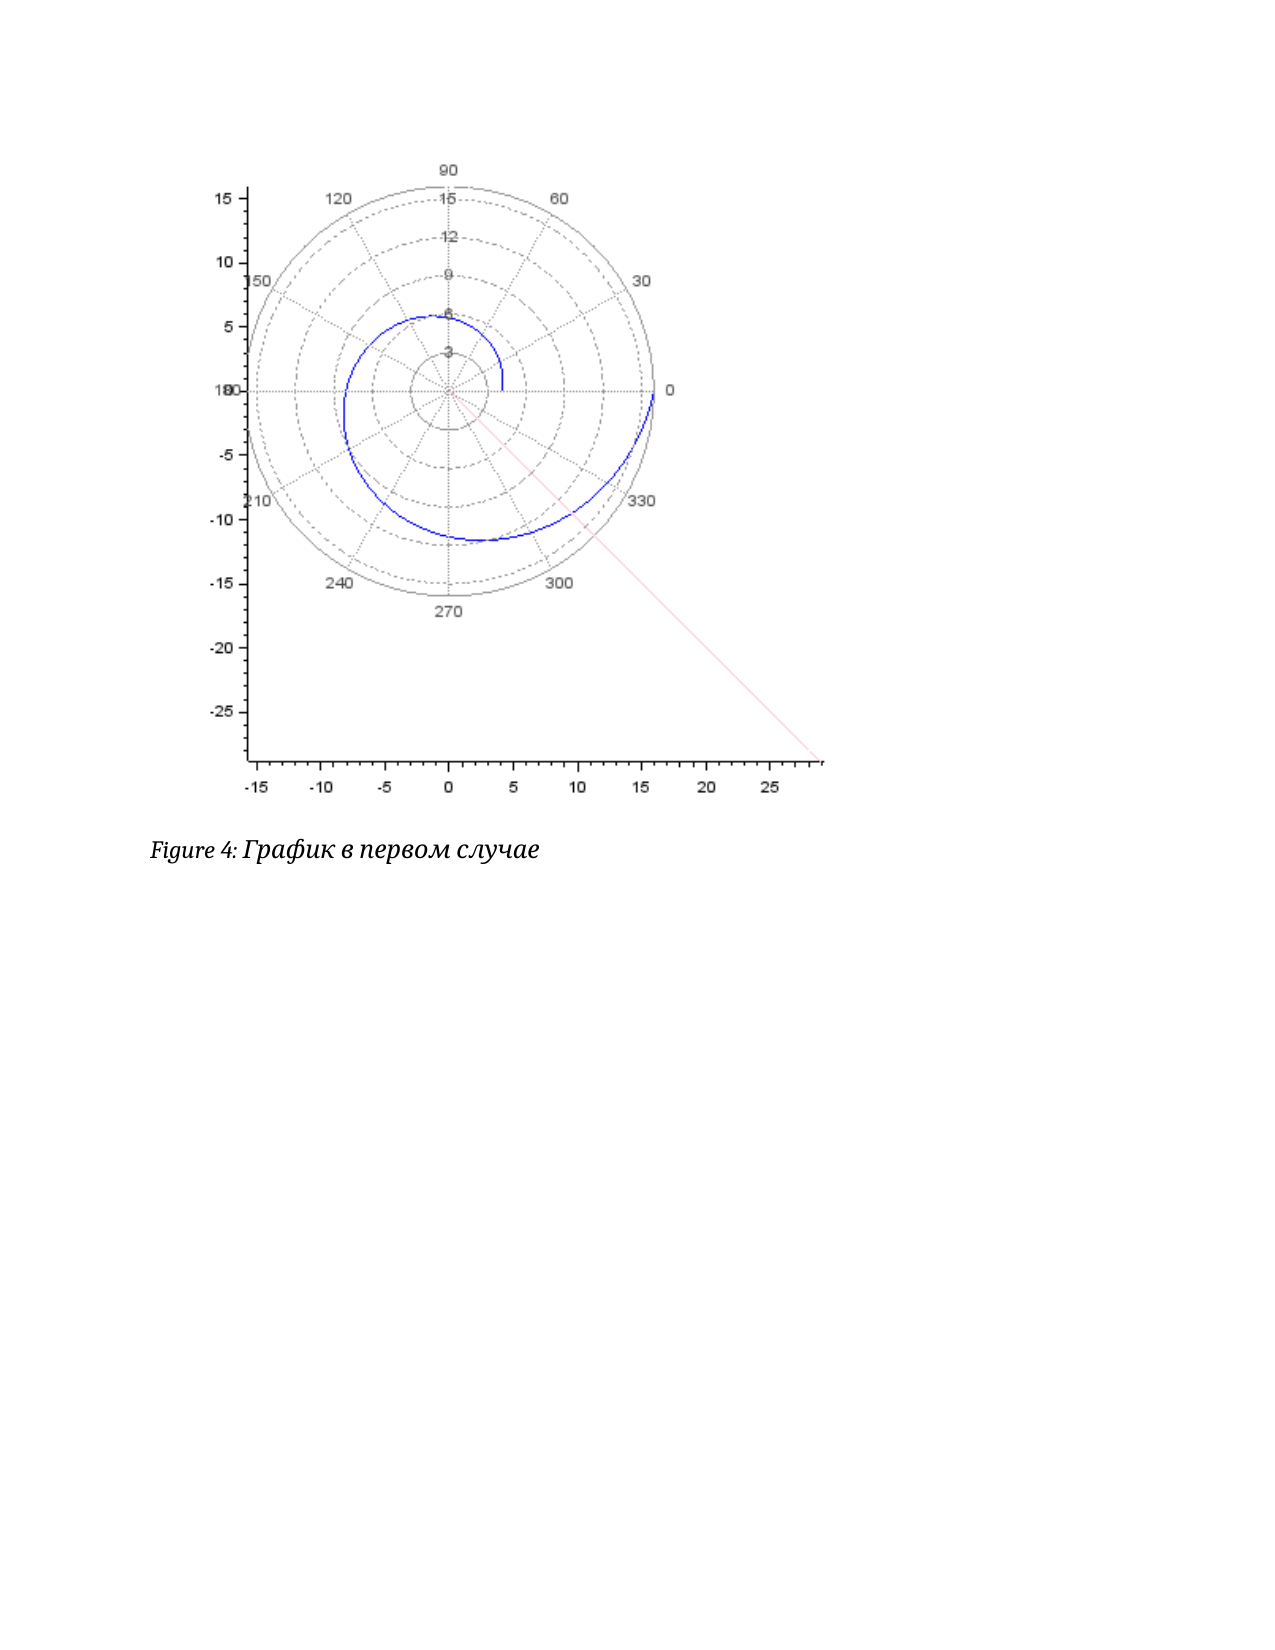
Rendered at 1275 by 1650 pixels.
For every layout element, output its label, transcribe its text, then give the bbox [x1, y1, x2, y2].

picture [168, 150, 929, 815]
text Figure 4: График в первом случае [150, 836, 1125, 864]
